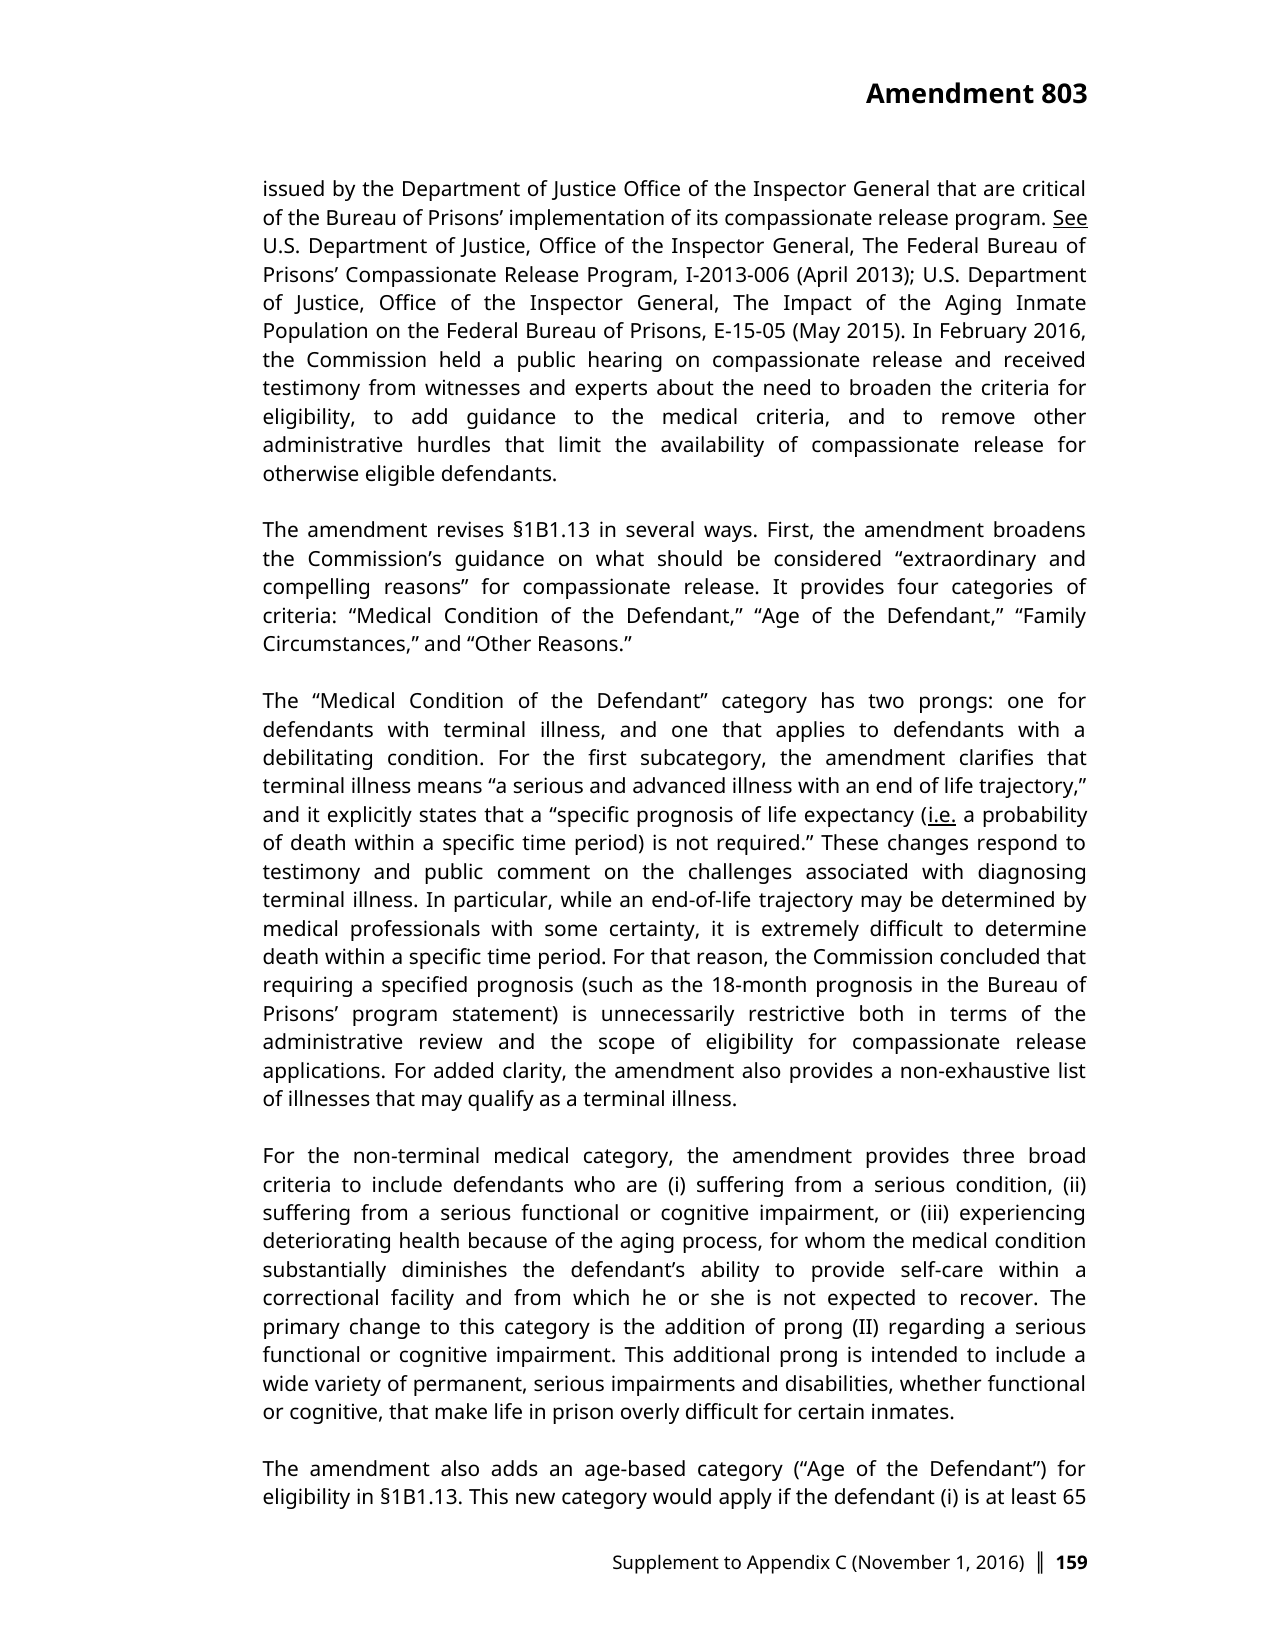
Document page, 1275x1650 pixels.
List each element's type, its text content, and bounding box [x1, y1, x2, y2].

text The amendment revises §1B1.13 in several ways. First, the amendment broadens the Commission’s guidance on what should be considered “extraordinary and compelling reasons” for compassionate release. It provides four categories of criteria: “Medical Condition of the Defendant,” “Age of the Defendant,” “Family Circumstances,” and “Other Reasons.” [262, 516, 1087, 658]
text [262, 174, 1087, 487]
text For the non-terminal medical category, the amendment provides three broad criteria to include defendants who are (i) suffering from a serious condition, (ii) suffering from a serious functional or cognitive impairment, or (iii) experiencing deteriorating health because of the aging process, for whom the medical condition substantially diminishes the defendant’s ability to provide self-care within a correctional facility and from which he or she is not expected to recover. The primary change to this category is the addition of prong (II) regarding a serious functional or cognitive impairment. This additional prong is intended to include a wide variety of permanent, serious impairments and disabilities, whether functional or cognitive, that make life in prison overly difficult for certain inmates. [262, 1141, 1087, 1426]
text The “Medical Condition of the Defendant” category has two prongs: one for defendants with terminal illness, and one that applies to defendants with a debilitating condition. For the first subcategory, the amendment clarifies that terminal illness means “a serious and advanced illness with an end of life trajectory,” and it explicitly states that a “specific prognosis of life expectancy (i.e. a probability of death within a specific time period) is not required.” These changes respond to testimony and public comment on the challenges associated with diagnosing terminal illness. In particular, while an end-of-life trajectory may be determined by medical professionals with some certainty, it is extremely difficult to determine death within a specific time period. For that reason, the Commission concluded that requiring a specified prognosis (such as the 18-month prognosis in the Bureau of Prisons’ program statement) is unnecessarily restrictive both in terms of the administrative review and the scope of eligibility for compassionate release applications. For added clarity, the amendment also provides a non-exhaustive list of illnesses that may qualify as a terminal illness. [262, 686, 1087, 1113]
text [262, 1454, 1087, 1511]
